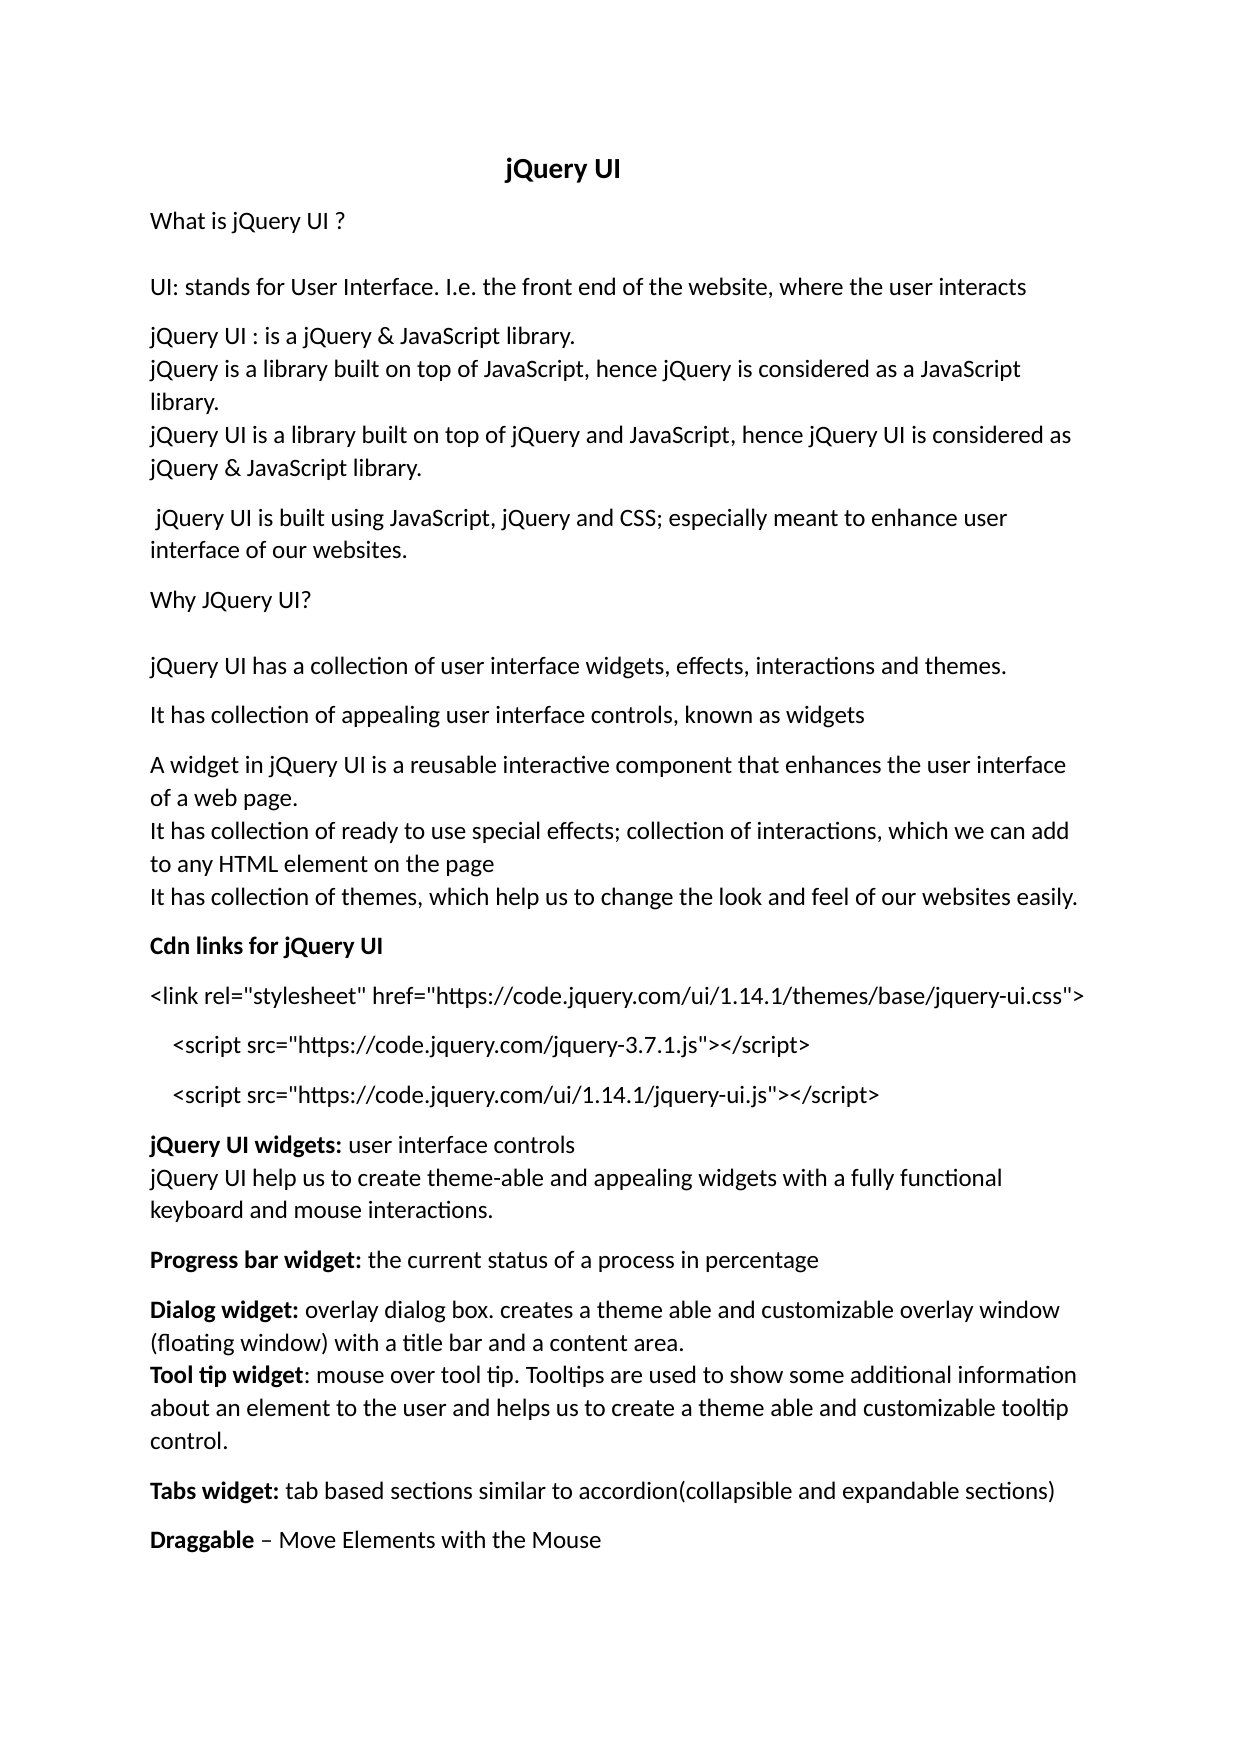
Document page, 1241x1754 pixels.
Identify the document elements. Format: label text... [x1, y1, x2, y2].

text <link rel="stylesheet" href="https://code.jquery.com/ui/1.14.1/themes/base/jquery-ui.css"> [150, 980, 1090, 1011]
text Draggable – Move Elements with the Mouse [150, 1525, 1090, 1555]
text jQuery UI [150, 150, 1090, 186]
text Tabs widget: tab based sections similar to accordion(collapsible and expandable sections) [150, 1475, 1090, 1506]
text jQuery UI widgets: user interface controls jQuery UI help us to create theme-able and appealing widgets with a fully functional keyboard and mouse interactions. [150, 1129, 1090, 1225]
text Cdn links for jQuery UI [150, 931, 1090, 961]
text <script src="https://code.jquery.com/ui/1.14.1/jquery-ui.js"></script> [150, 1079, 1090, 1110]
text A widget in jQuery UI is a reusable interactive component that enhances the user interface of a web page. It has collection of ready to use special effects; collection of interactions, which we can add to any HTML element on the page It has collection of themes, which help us to change the look and feel of our websites easily. [150, 749, 1090, 911]
text Dialog widget: overlay dialog box. creates a theme able and customizable overlay window (floating window) with a title bar and a content area. Tool tip widget: mouse over tool tip. Tooltips are used to show some additional information about an element to the user and helps us to create a theme able and customizable tooltip control. [150, 1294, 1090, 1456]
text Progress bar widget: the current status of a process in percentage [150, 1244, 1090, 1275]
text What is jQuery UI ? UI: stands for User Interface. I.e. the front end of the website, where the user interacts [150, 205, 1090, 301]
text jQuery UI is built using JavaScript, jQuery and CSS; especially meant to enhance user interface of our websites. [150, 502, 1090, 565]
text jQuery UI : is a jQuery & JavaScript library. jQuery is a library built on top of JavaScript, hence jQuery is considered as a JavaScript library. jQuery UI is a library built on top of jQuery and JavaScript, hence jQuery UI is considered as jQuery & JavaScript library. [150, 321, 1090, 483]
text Why JQuery UI? jQuery UI has a collection of user interface widgets, effects, interactions and themes. [150, 584, 1090, 681]
text It has collection of appealing user interface controls, known as widgets [150, 700, 1090, 730]
text <script src="https://code.jquery.com/jquery-3.7.1.js"></script> [150, 1030, 1090, 1060]
